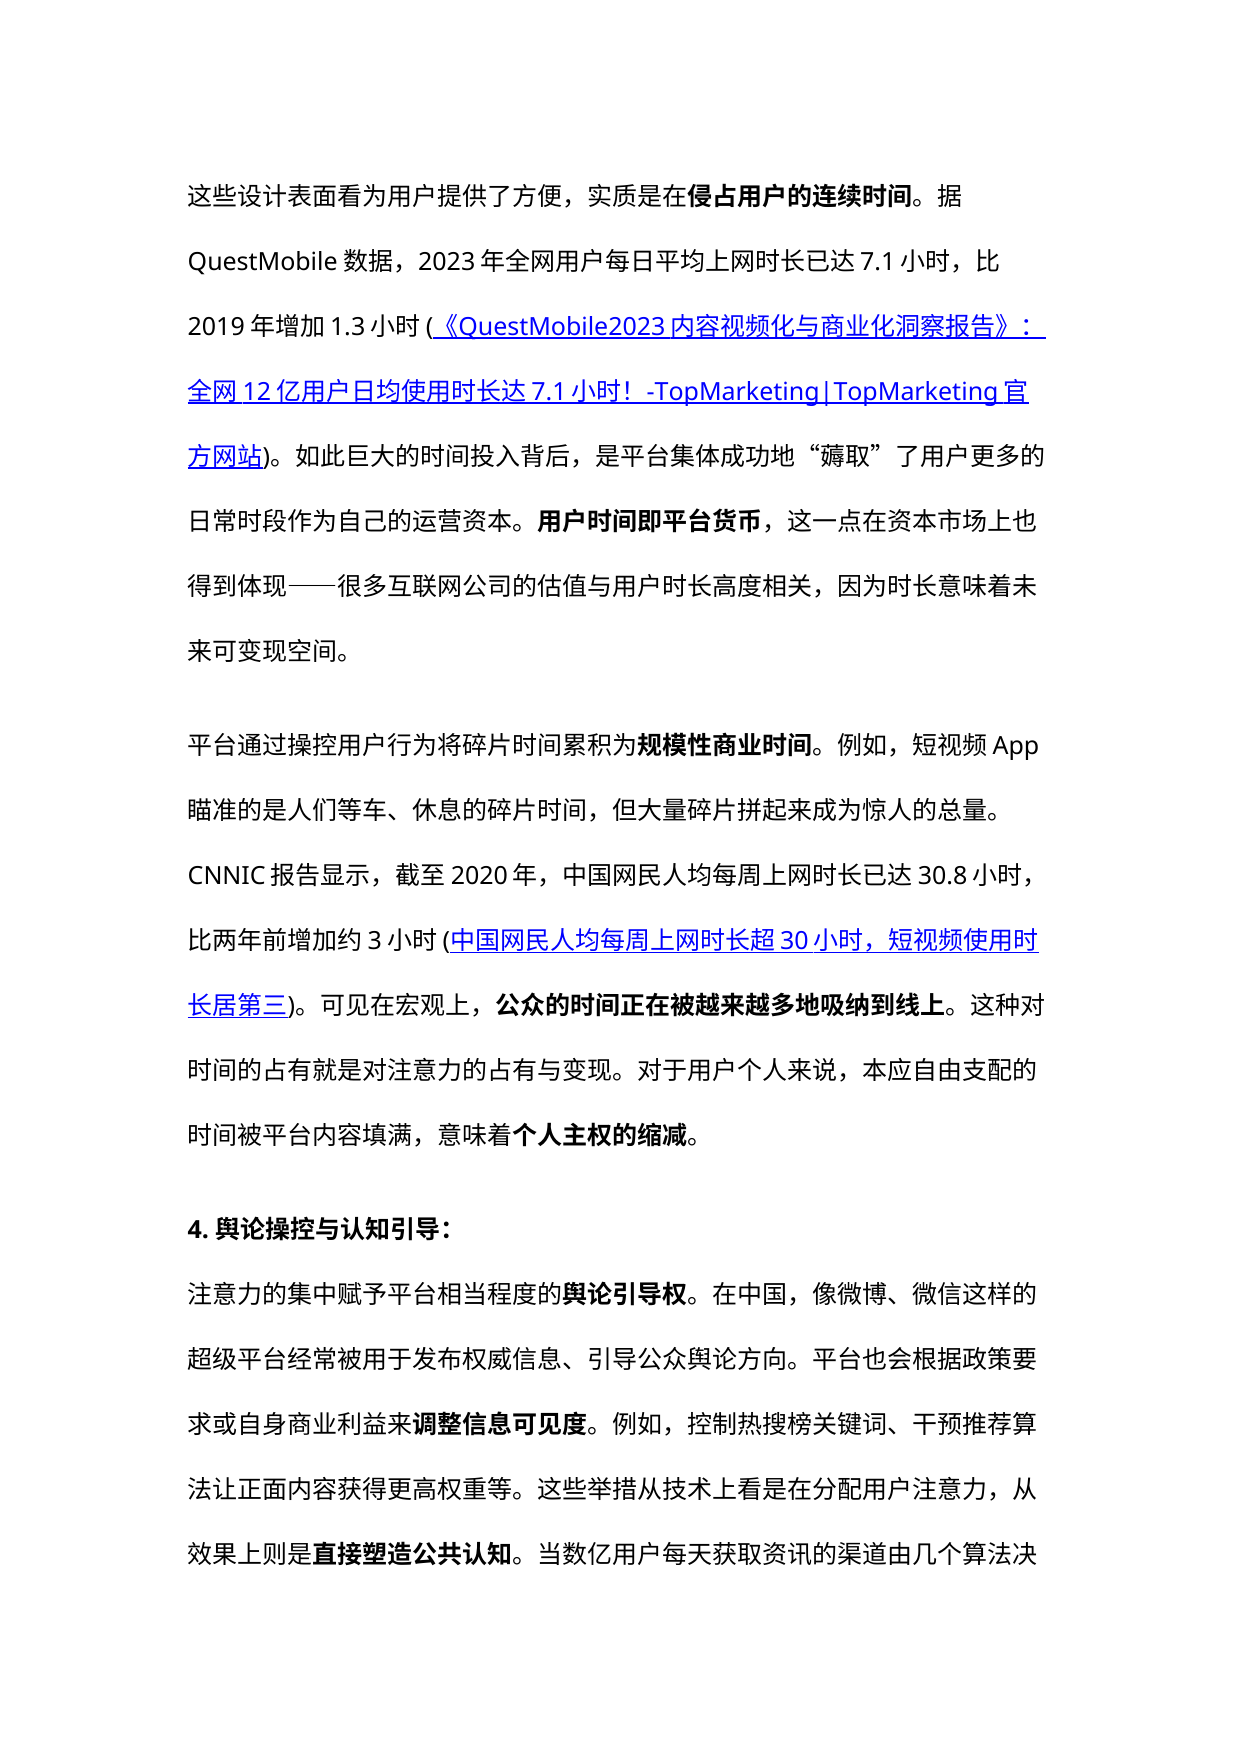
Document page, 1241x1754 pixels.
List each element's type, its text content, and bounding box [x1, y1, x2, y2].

text 平台通过操控用户行为将碎片时间累积为规模性商业时间。例如，短视频App瞄准的是人们等车、休息的碎片时间，但大量碎片拼起来成为惊人的总量。CNNIC报告显示，截至2020年，中国网民人均每周上网时长已达30.8小时，比两年前增加约3小时 (中国网民人均每周上网时长超30小时，短视频使用时长居第三)。可见在宏观上，公众的时间正在被越来越多地吸纳到线上。这种对时间的占有就是对注意力的占有与变现。对于用户个人来说，本应自由支配的时间被平台内容填满，意味着个人主权的缩减。 [187, 711, 1053, 1166]
